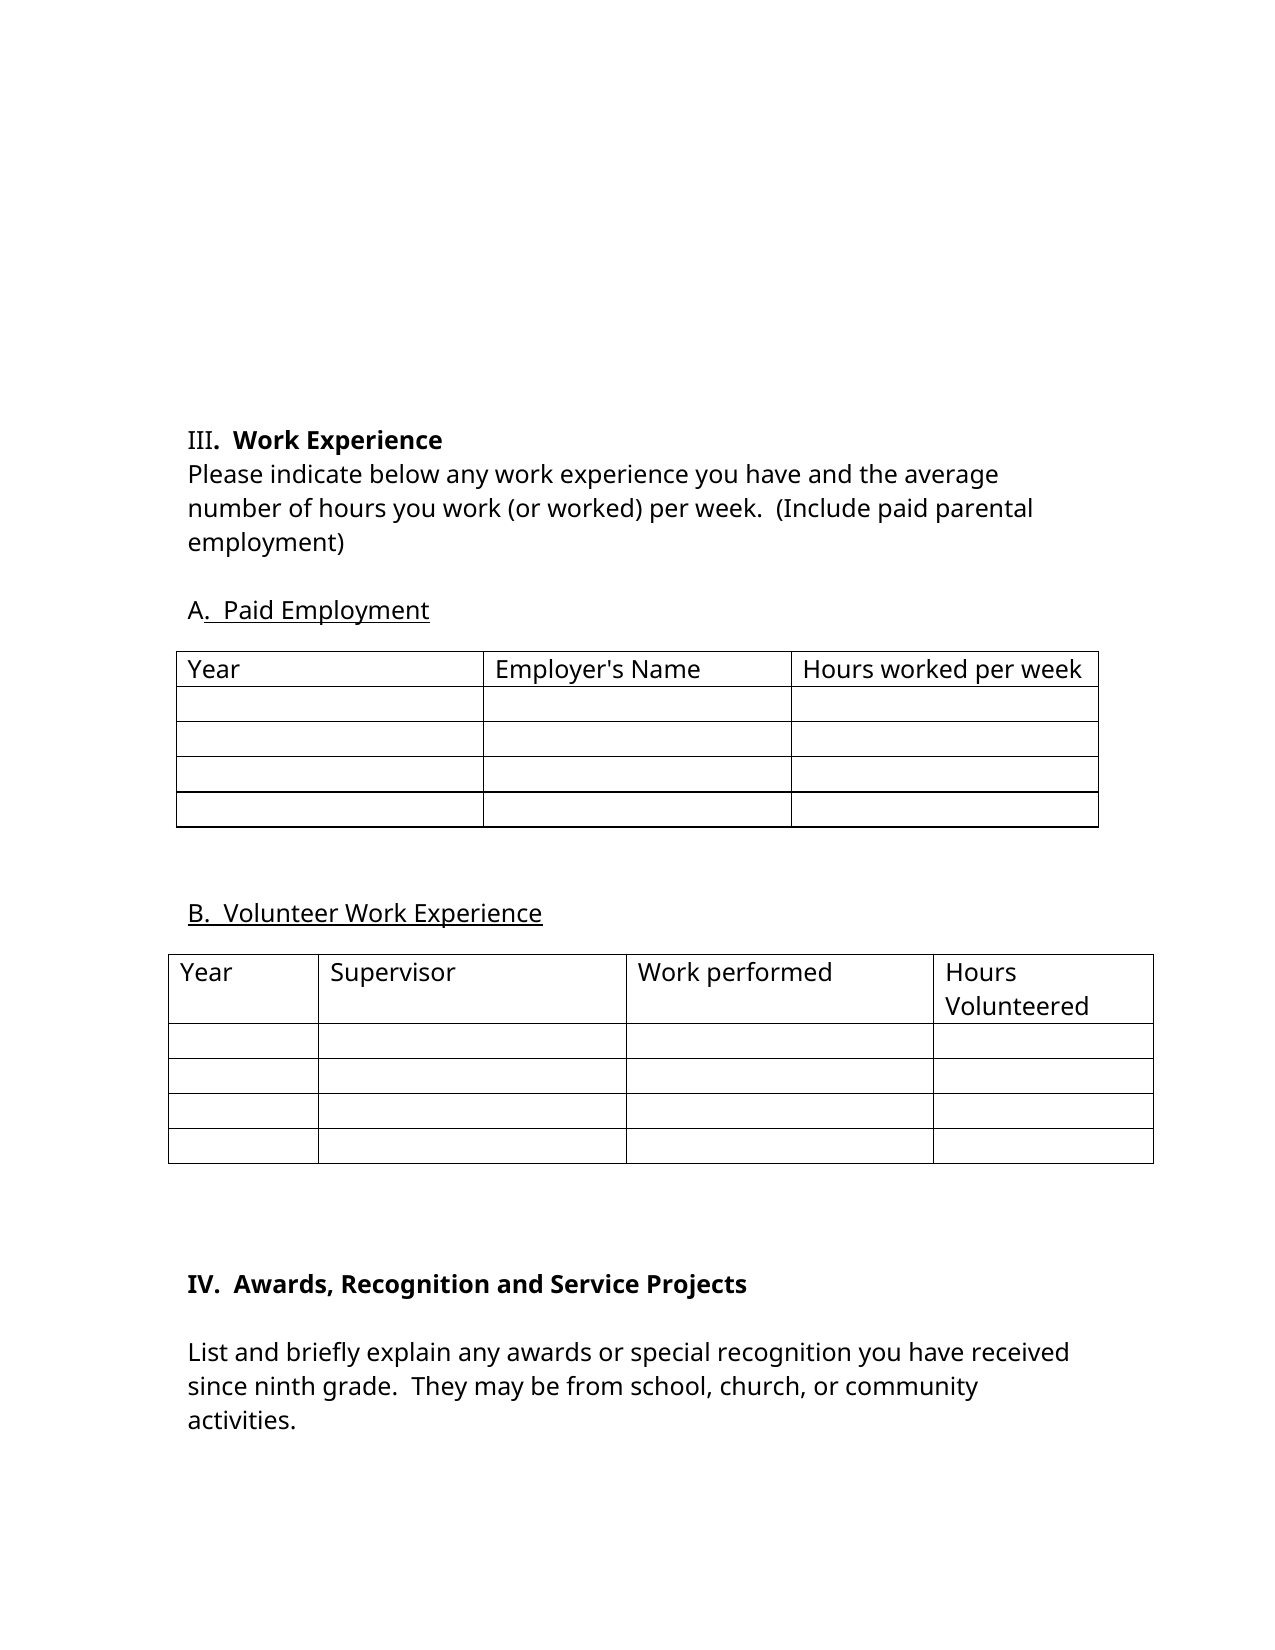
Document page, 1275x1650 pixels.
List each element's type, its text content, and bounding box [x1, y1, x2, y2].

table_cell [934, 1094, 1153, 1128]
table_cell [792, 793, 1098, 826]
text III. Work Experience [187, 422, 1087, 457]
text A. Paid Employment [187, 593, 1087, 627]
text Please indicate below any work experience you have and the average number of hours you work (or worked) per week. (Include paid parental employment) [187, 457, 1087, 559]
table_cell [792, 687, 1098, 721]
table_header Hours worked per week [792, 652, 1098, 686]
table_cell [484, 793, 791, 826]
table_header Year [177, 652, 483, 686]
table_cell [627, 1024, 933, 1058]
table_cell [934, 1059, 1153, 1093]
table_cell [792, 757, 1098, 791]
table_cell [627, 1059, 933, 1093]
table_cell [627, 1094, 933, 1128]
table_cell [484, 722, 791, 756]
table_cell [319, 1059, 626, 1093]
table_cell [319, 1094, 626, 1128]
table_cell [792, 722, 1098, 756]
table_cell [319, 1129, 626, 1163]
table_cell [169, 1129, 318, 1163]
subtitle B. Volunteer Work Experience [187, 896, 1087, 930]
table_header Supervisor [319, 955, 626, 1023]
text IV. Awards, Recognition and Service Projects [187, 1267, 1087, 1301]
table_cell [627, 1129, 933, 1163]
table_cell [177, 757, 483, 791]
table_cell [177, 687, 483, 721]
table_header Work performed [627, 955, 933, 1023]
table_cell [177, 793, 483, 826]
table_header Year [169, 955, 318, 1023]
text List and briefly explain any awards or special recognition you have received since ninth grade. They may be from school, church, or community activities. [187, 1335, 1087, 1437]
table_cell [934, 1024, 1153, 1058]
table_cell [169, 1059, 318, 1093]
table_cell [934, 1129, 1153, 1163]
table_cell [169, 1024, 318, 1058]
table_header Hours Volunteered [934, 955, 1153, 1023]
table_cell [484, 687, 791, 721]
table_header Employer's Name [484, 652, 791, 686]
table_cell [484, 757, 791, 791]
table_cell [177, 722, 483, 756]
table_cell [319, 1024, 626, 1058]
table_cell [169, 1094, 318, 1128]
